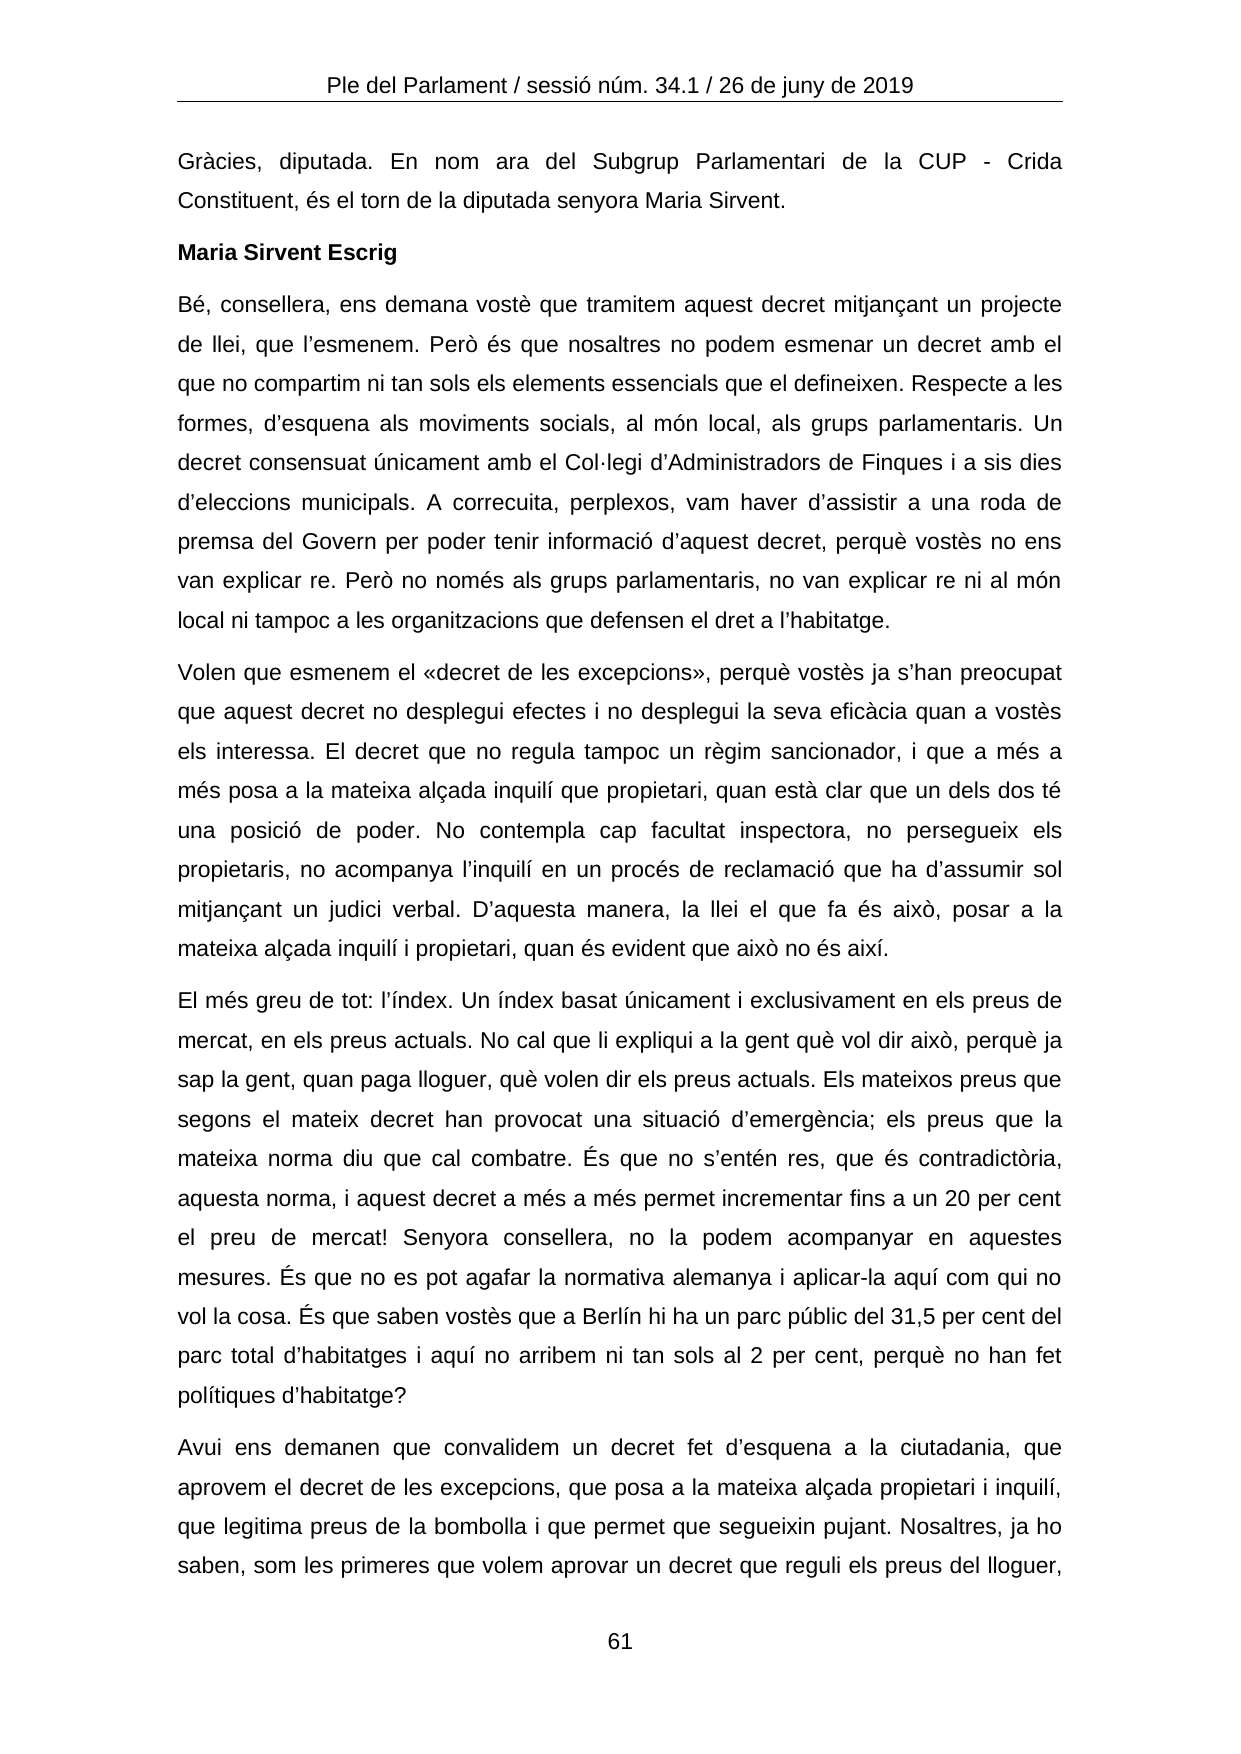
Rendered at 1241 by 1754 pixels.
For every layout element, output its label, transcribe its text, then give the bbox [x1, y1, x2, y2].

text Volen que esmenem el «decret de les excepcions», perquè vostès ja s’han preocupat que aquest decret no desplegui efectes i no desplegui la seva eficàcia quan a vostès els interessa. El decret que no regula tampoc un règim sancionador, i que a més a més posa a la mateixa alçada inquilí que propietari, quan està clar que un dels dos té una posició de poder. No contempla cap facultat inspectora, no persegueix els propietaris, no acompanya l’inquilí en un procés de reclamació que ha d’assumir sol mitjançant un judici verbal. D’aquesta manera, la llei el que fa és això, posar a la mateixa alçada inquilí i propietari, quan és evident que això no és així. [177, 659, 1063, 962]
text El més greu de tot: l’índex. Un índex basat únicament i exclusivament en els preus de mercat, en els preus actuals. No cal que li expliqui a la gent què vol dir això, perquè ja sap la gent, quan paga lloguer, què volen dir els preus actuals. Els mateixos preus que segons el mateix decret han provocat una situació d’emergència; els preus que la mateixa norma diu que cal combatre. És que no s’entén res, que és contradictòria, aquesta norma, i aquest decret a més a més permet incrementar fins a un 20 per cent el preu de mercat! Senyora consellera, no la podem acompanyar en aquestes mesures. És que no es pot agafar la normativa alemanya i aplicar-la aquí com qui no vol la cosa. És que saben vostès que a Berlín hi ha un parc públic del 31,5 per cent del parc total d’habitatges i aquí no arribem ni tan sols al 2 per cent, perquè no han fet polítiques d’habitatge? [177, 987, 1063, 1408]
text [177, 1434, 1063, 1579]
text Gràcies, diputada. En nom ara del Subgrup Parlamentari de la CUP - Crida Constituent, és el torn de la diputada senyora Maria Sirvent. [177, 148, 1063, 213]
text Bé, consellera, ens demana vostè que tramitem aquest decret mitjançant un projecte de llei, que l’esmenem. Però és que nosaltres no podem esmenar un decret amb el que no compartim ni tan sols els elements essencials que el defineixen. Respecte a les formes, d’esquena als moviments socials, al món local, als grups parlamentaris. Un decret consensuat únicament amb el Col·legi d’Administradors de Finques i a sis dies d’eleccions municipals. A correcuita, perplexos, vam haver d’assistir a una roda de premsa del Govern per poder tenir informació d’aquest decret, perquè vostès no ens van explicar re. Però no només als grups parlamentaris, no van explicar re ni al món local ni tampoc a les organitzacions que defensen el dret a l’habitatge. [177, 291, 1063, 633]
text Maria Sirvent Escrig [177, 239, 1063, 265]
